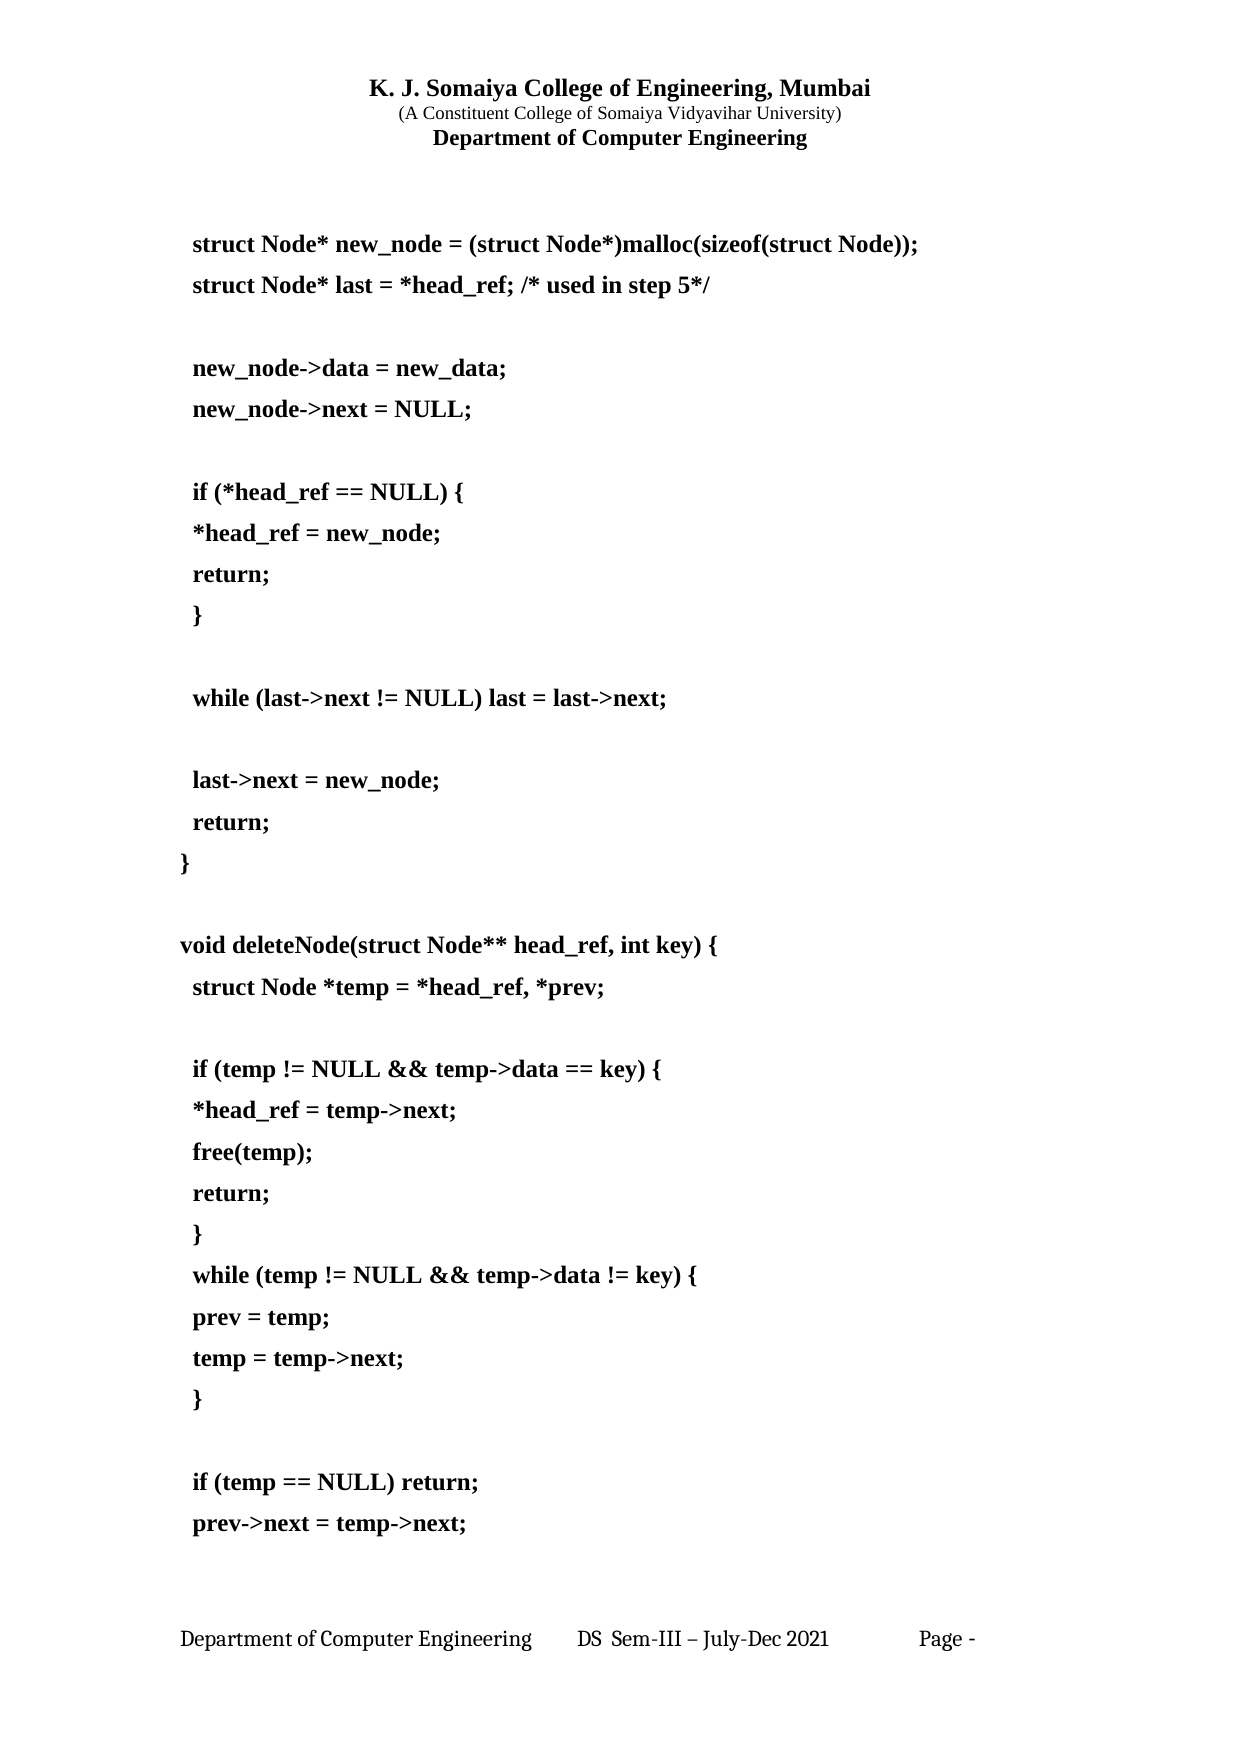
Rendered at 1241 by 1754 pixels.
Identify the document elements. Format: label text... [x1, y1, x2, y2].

text } [180, 1219, 1060, 1248]
text *head_ref = temp->next; [180, 1096, 1060, 1124]
text return; [180, 559, 1060, 588]
text if (temp == NULL) return; [180, 1467, 1060, 1496]
text if (temp != NULL && temp->data == key) { [180, 1054, 1060, 1083]
text return; [180, 1178, 1060, 1207]
text struct Node *temp = *head_ref, *prev; [180, 972, 1060, 1001]
text *head_ref = new_node; [180, 518, 1060, 547]
text new_node->data = new_data; [180, 353, 1060, 382]
text return; [180, 807, 1060, 836]
text } [180, 848, 1060, 877]
text if (*head_ref == NULL) { [180, 477, 1060, 506]
text while (temp != NULL && temp->data != key) { [180, 1261, 1060, 1289]
text } [180, 1384, 1060, 1413]
text void deleteNode(struct Node** head_ref, int key) { [180, 931, 1060, 959]
text prev = temp; [180, 1302, 1060, 1331]
text } [180, 601, 1060, 629]
text new_node->next = NULL; [180, 394, 1060, 423]
text struct Node* last = *head_ref; /* used in step 5*/ [180, 271, 1060, 299]
text while (last->next != NULL) last = last->next; [180, 683, 1060, 712]
text free(temp); [180, 1137, 1060, 1166]
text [180, 229, 1060, 258]
text last->next = new_node; [180, 766, 1060, 794]
text temp = temp->next; [180, 1343, 1060, 1372]
text prev->next = temp->next; [180, 1508, 1060, 1537]
